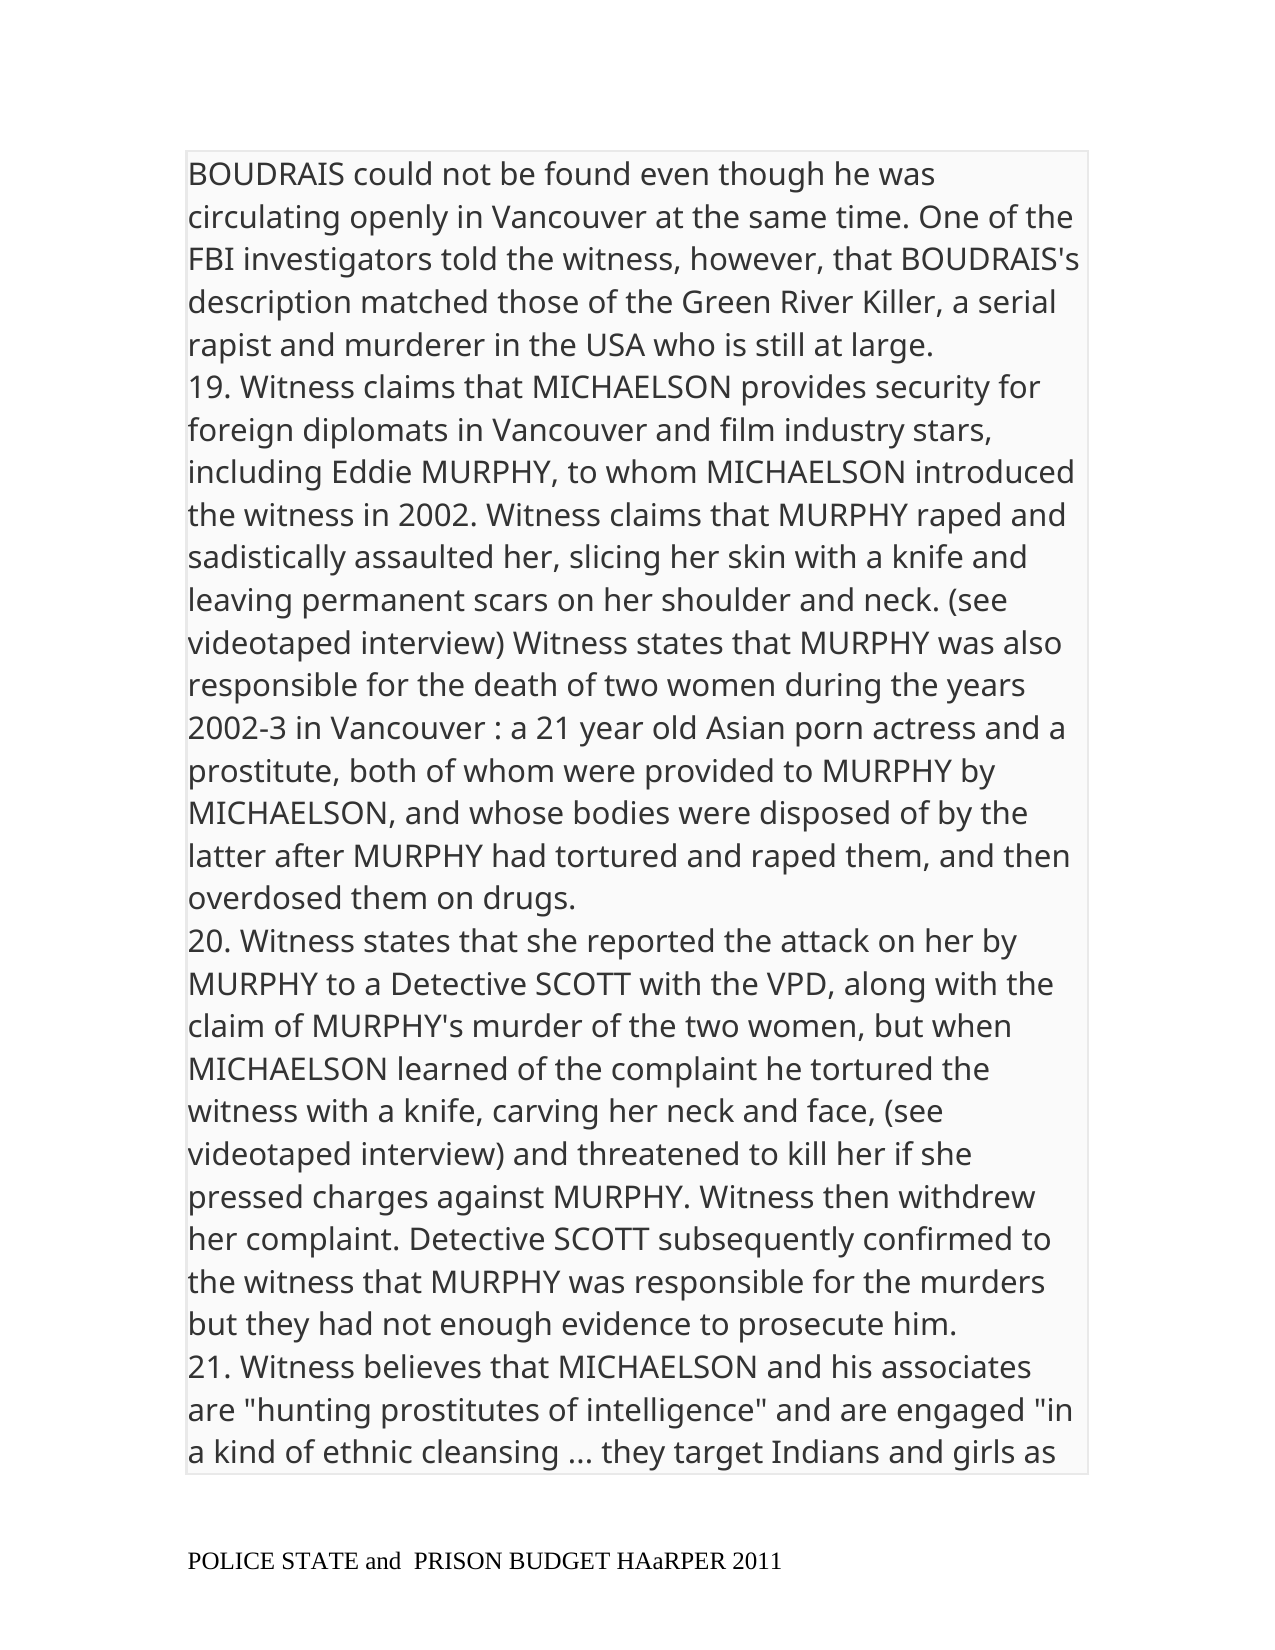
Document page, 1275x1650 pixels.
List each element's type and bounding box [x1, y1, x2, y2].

text [188, 152, 1087, 1473]
